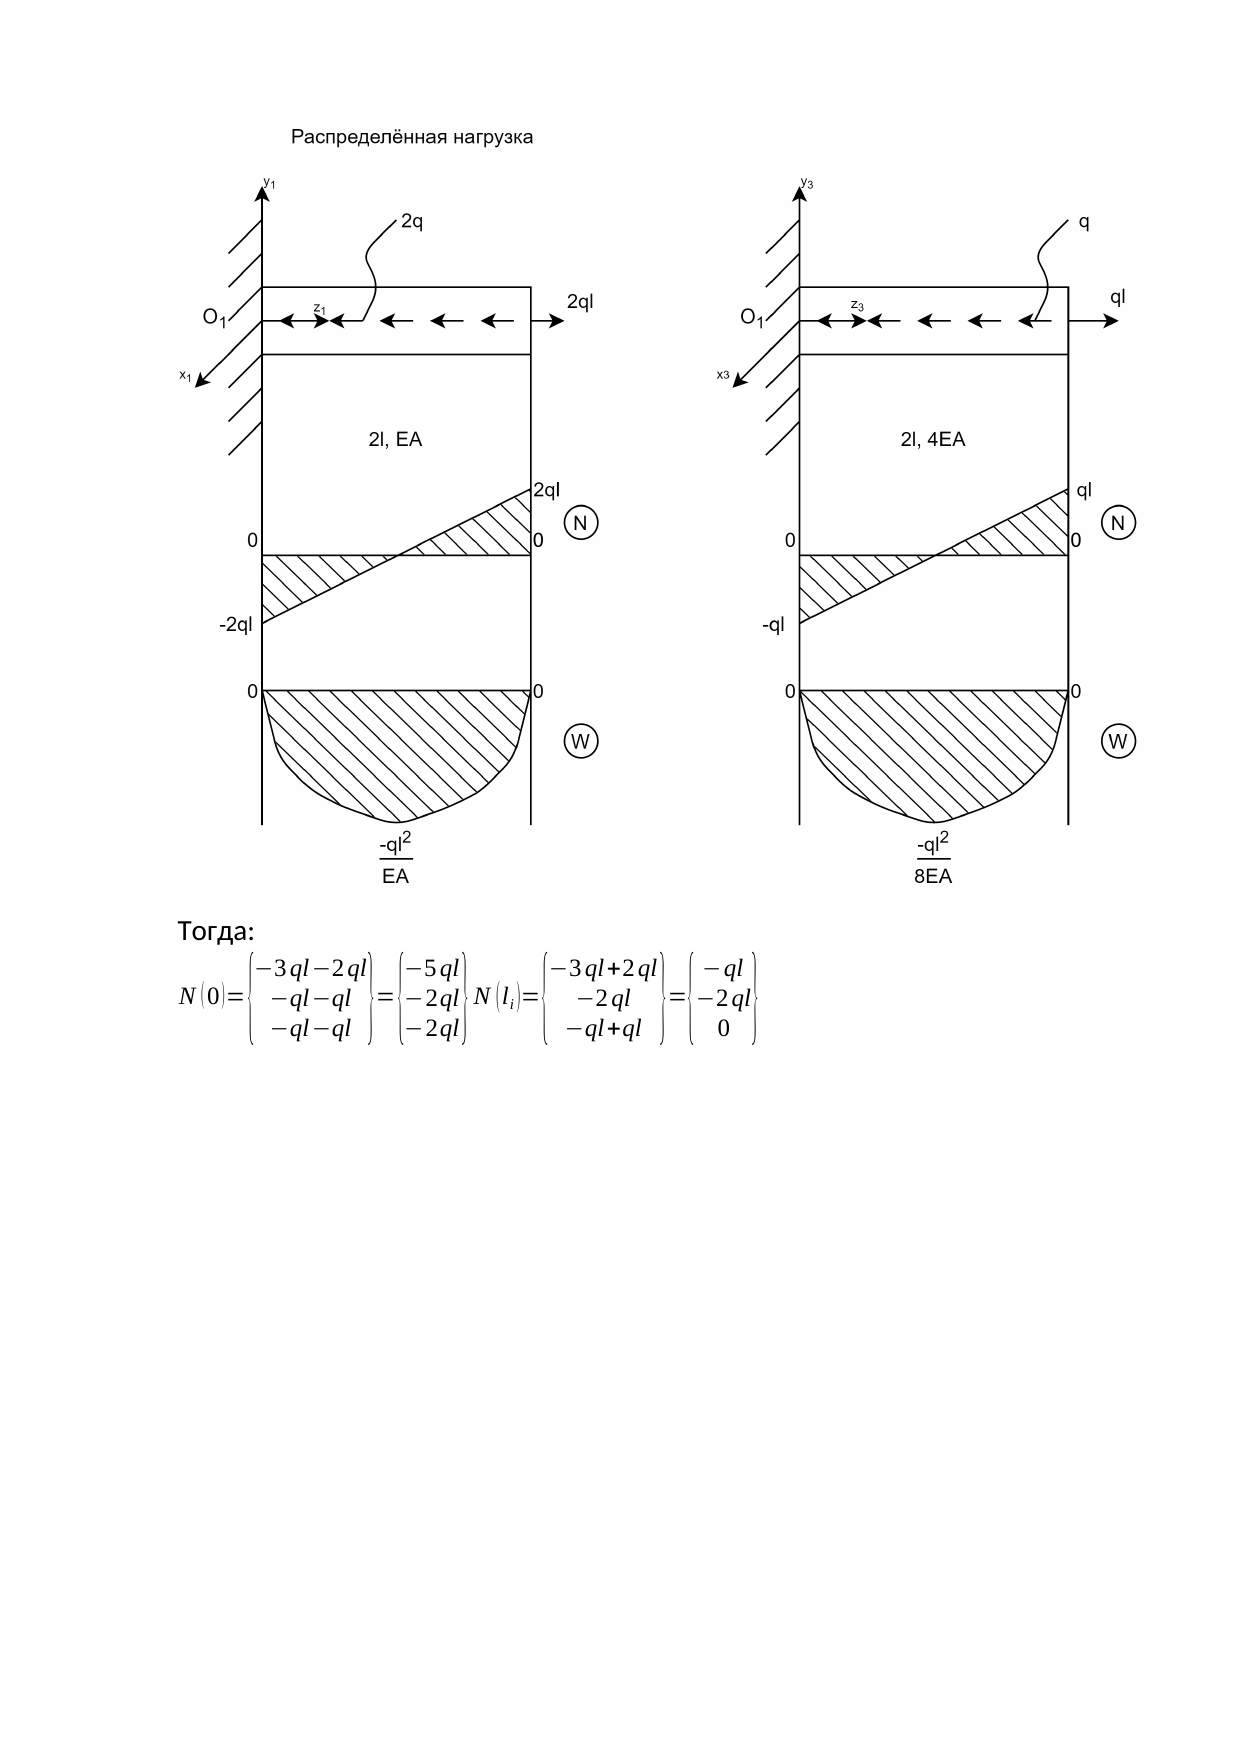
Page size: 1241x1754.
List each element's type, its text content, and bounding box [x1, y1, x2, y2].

text Тогда: [177, 912, 1152, 1046]
picture [177, 118, 1153, 893]
